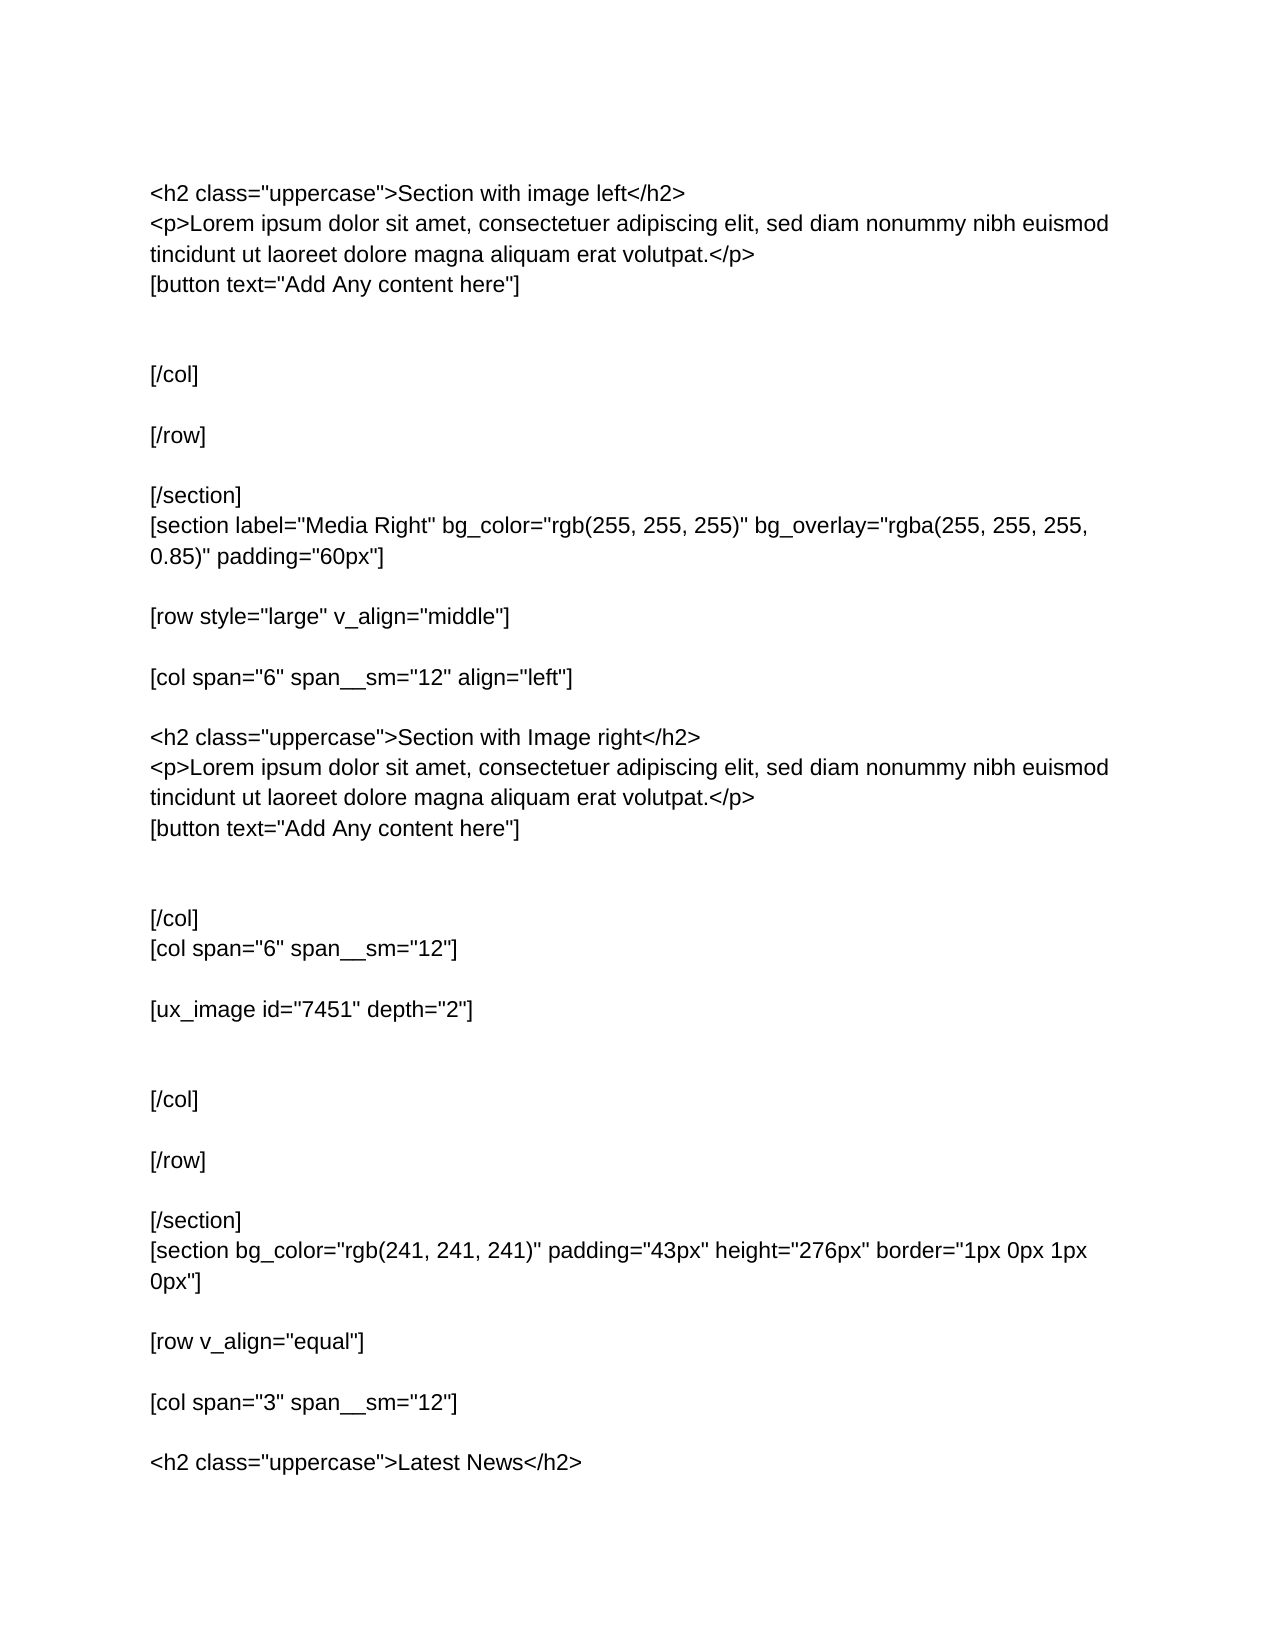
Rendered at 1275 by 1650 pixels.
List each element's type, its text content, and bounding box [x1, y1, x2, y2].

text [ux_image id="7451" depth="2"] [150, 996, 1125, 1022]
text [/col] [150, 361, 1125, 388]
text [col span="6" span__sm="12" align="left"] [150, 663, 1125, 690]
text [/row] [150, 422, 1125, 448]
text [section bg_color="rgb(241, 241, 241)" padding="43px" height="276px" border="1px 0px 1px 0px"] [150, 1237, 1125, 1294]
text <h2 class="uppercase">Latest News</h2> [150, 1449, 1125, 1475]
text [/section] [150, 482, 1125, 509]
text [/section] [150, 1207, 1125, 1234]
text <h2 class="uppercase">Section with Image right</h2> [150, 724, 1125, 750]
text <p>Lorem ipsum dolor sit amet, consectetuer adipiscing elit, sed diam nonummy nibh euismod tincidunt ut laoreet dolore magna aliquam erat volutpat.</p> [150, 754, 1125, 811]
text [button text="Add Any content here"] [150, 814, 1125, 841]
text <h2 class="uppercase">Section with image left</h2> [150, 180, 1125, 207]
text <p>Lorem ipsum dolor sit amet, consectetuer adipiscing elit, sed diam nonummy nibh euismod tincidunt ut laoreet dolore magna aliquam erat volutpat.</p> [150, 210, 1125, 267]
text [button text="Add Any content here"] [150, 271, 1125, 297]
text [col span="3" span__sm="12"] [150, 1388, 1125, 1415]
text [/col] [150, 905, 1125, 932]
text [row v_align="equal"] [150, 1328, 1125, 1354]
text [row style="large" v_align="middle"] [150, 603, 1125, 629]
text [/row] [150, 1147, 1125, 1173]
text [/col] [150, 1086, 1125, 1113]
text [section label="Media Right" bg_color="rgb(255, 255, 255)" bg_overlay="rgba(255, 255, 255, 0.85)" padding="60px"] [150, 512, 1125, 569]
text [col span="6" span__sm="12"] [150, 935, 1125, 962]
